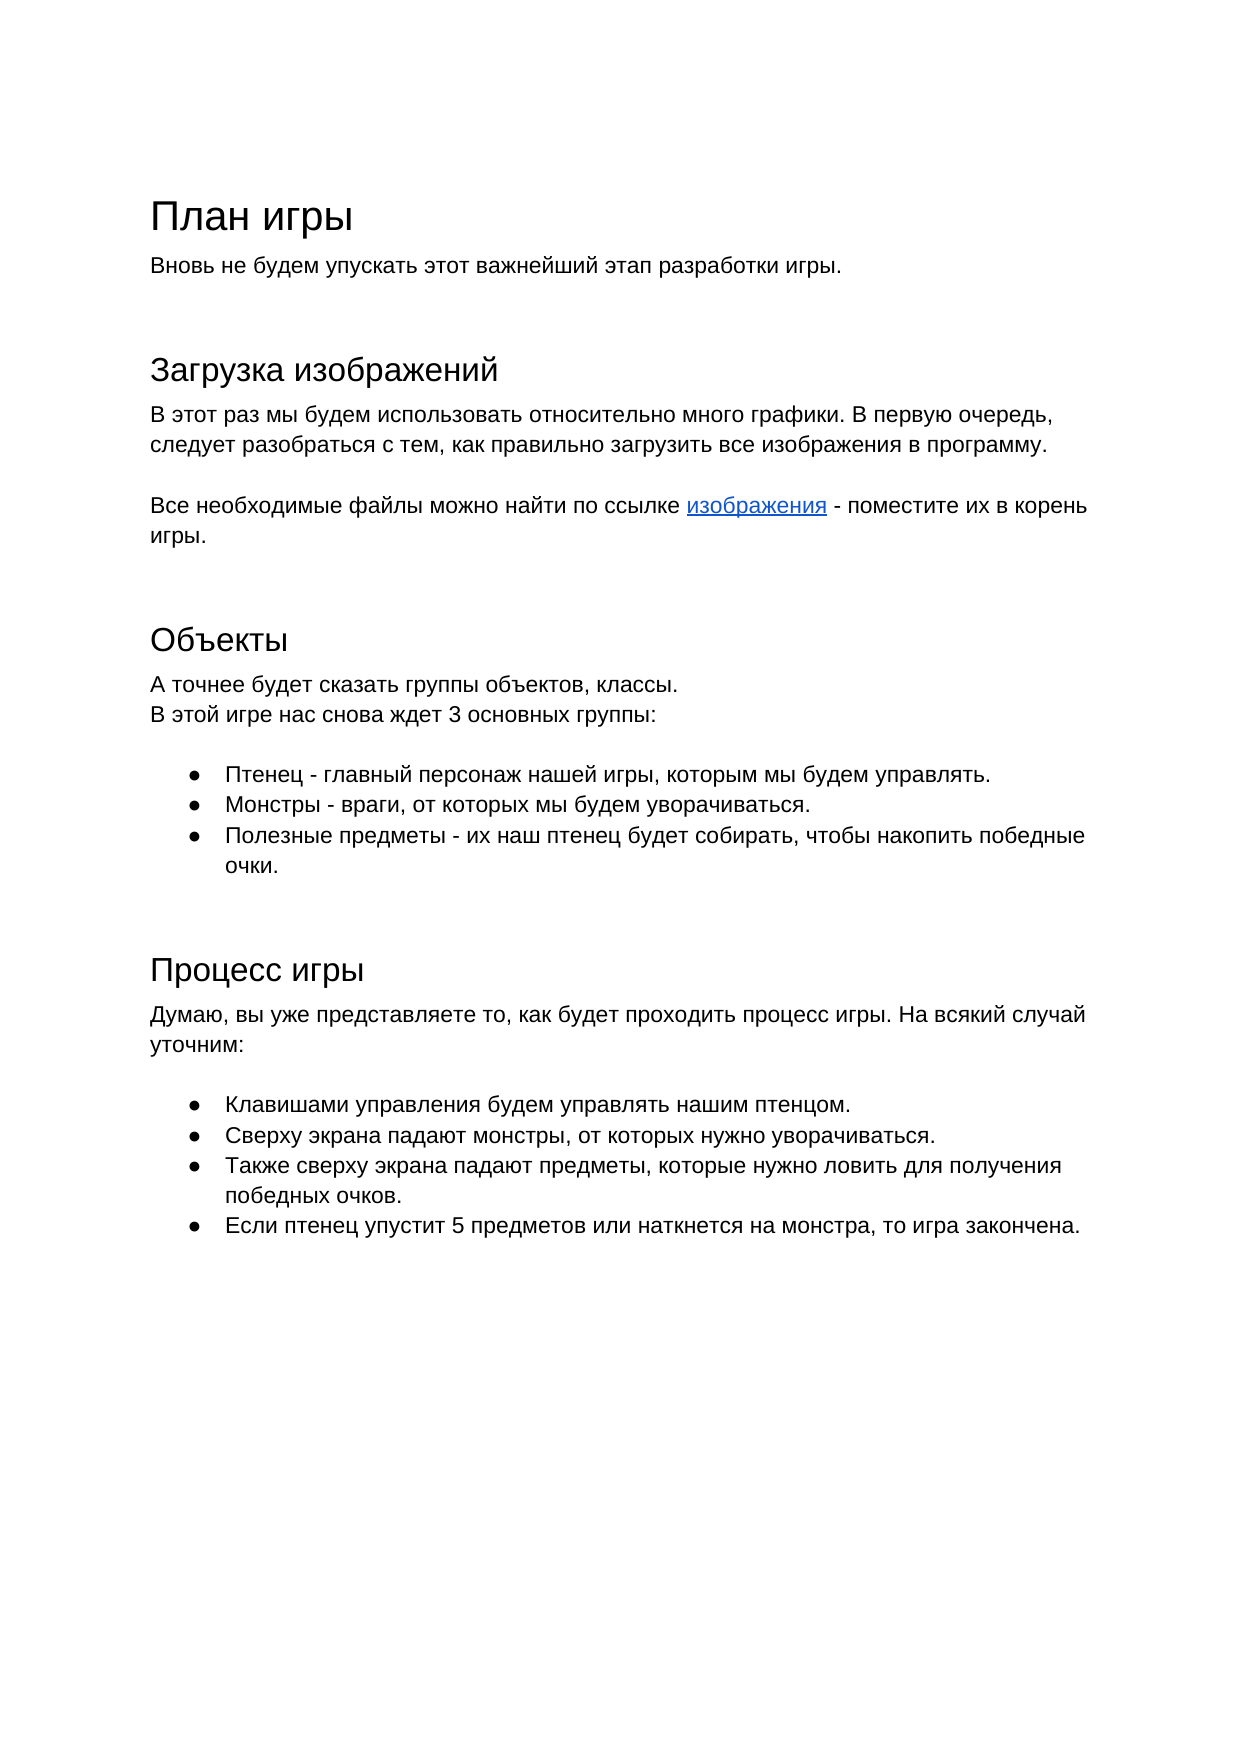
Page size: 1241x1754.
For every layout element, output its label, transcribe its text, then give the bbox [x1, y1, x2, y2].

subtitle План игры [150, 192, 1090, 239]
list Также сверху экрана падают предметы, которые нужно ловить для получения победных очков. [187, 1152, 1090, 1208]
list Птенец - главный персонаж нашей игры, которым мы будем управлять. [187, 761, 1090, 788]
subtitle Объекты [150, 620, 1090, 658]
list Полезные предметы - их наш птенец будет собирать, чтобы накопить победные очки. [187, 822, 1090, 878]
text А точнее будет сказать группы объектов, классы. [150, 671, 1090, 697]
list Клавишами управления будем управлять нашим птенцом. [187, 1091, 1090, 1118]
list Сверху экрана падают монстры, от которых нужно уворачиваться. [187, 1122, 1090, 1148]
list Если птенец упустит 5 предметов или наткнется на монстра, то игра закончена. [187, 1212, 1090, 1238]
text В этот раз мы будем использовать относительно много графики. В первую очередь, следует разобраться с тем, как правильно загрузить все изображения в программу. [150, 401, 1090, 457]
list Монстры - враги, от которых мы будем уворачиваться. [187, 791, 1090, 818]
text Все необходимые файлы можно найти по ссылке изображения - поместите их в корень игры. [150, 492, 1090, 548]
text В этой игре нас снова ждет 3 основных группы: [150, 701, 1090, 727]
text Вновь не будем упускать этот важнейший этап разработки игры. [150, 252, 1090, 278]
text Думаю, вы уже представляете то, как будет проходить процесс игры. На всякий случай уточним: [150, 1001, 1090, 1057]
subtitle Процесс игры [150, 950, 1090, 988]
subtitle Загрузка изображений [150, 350, 1090, 388]
